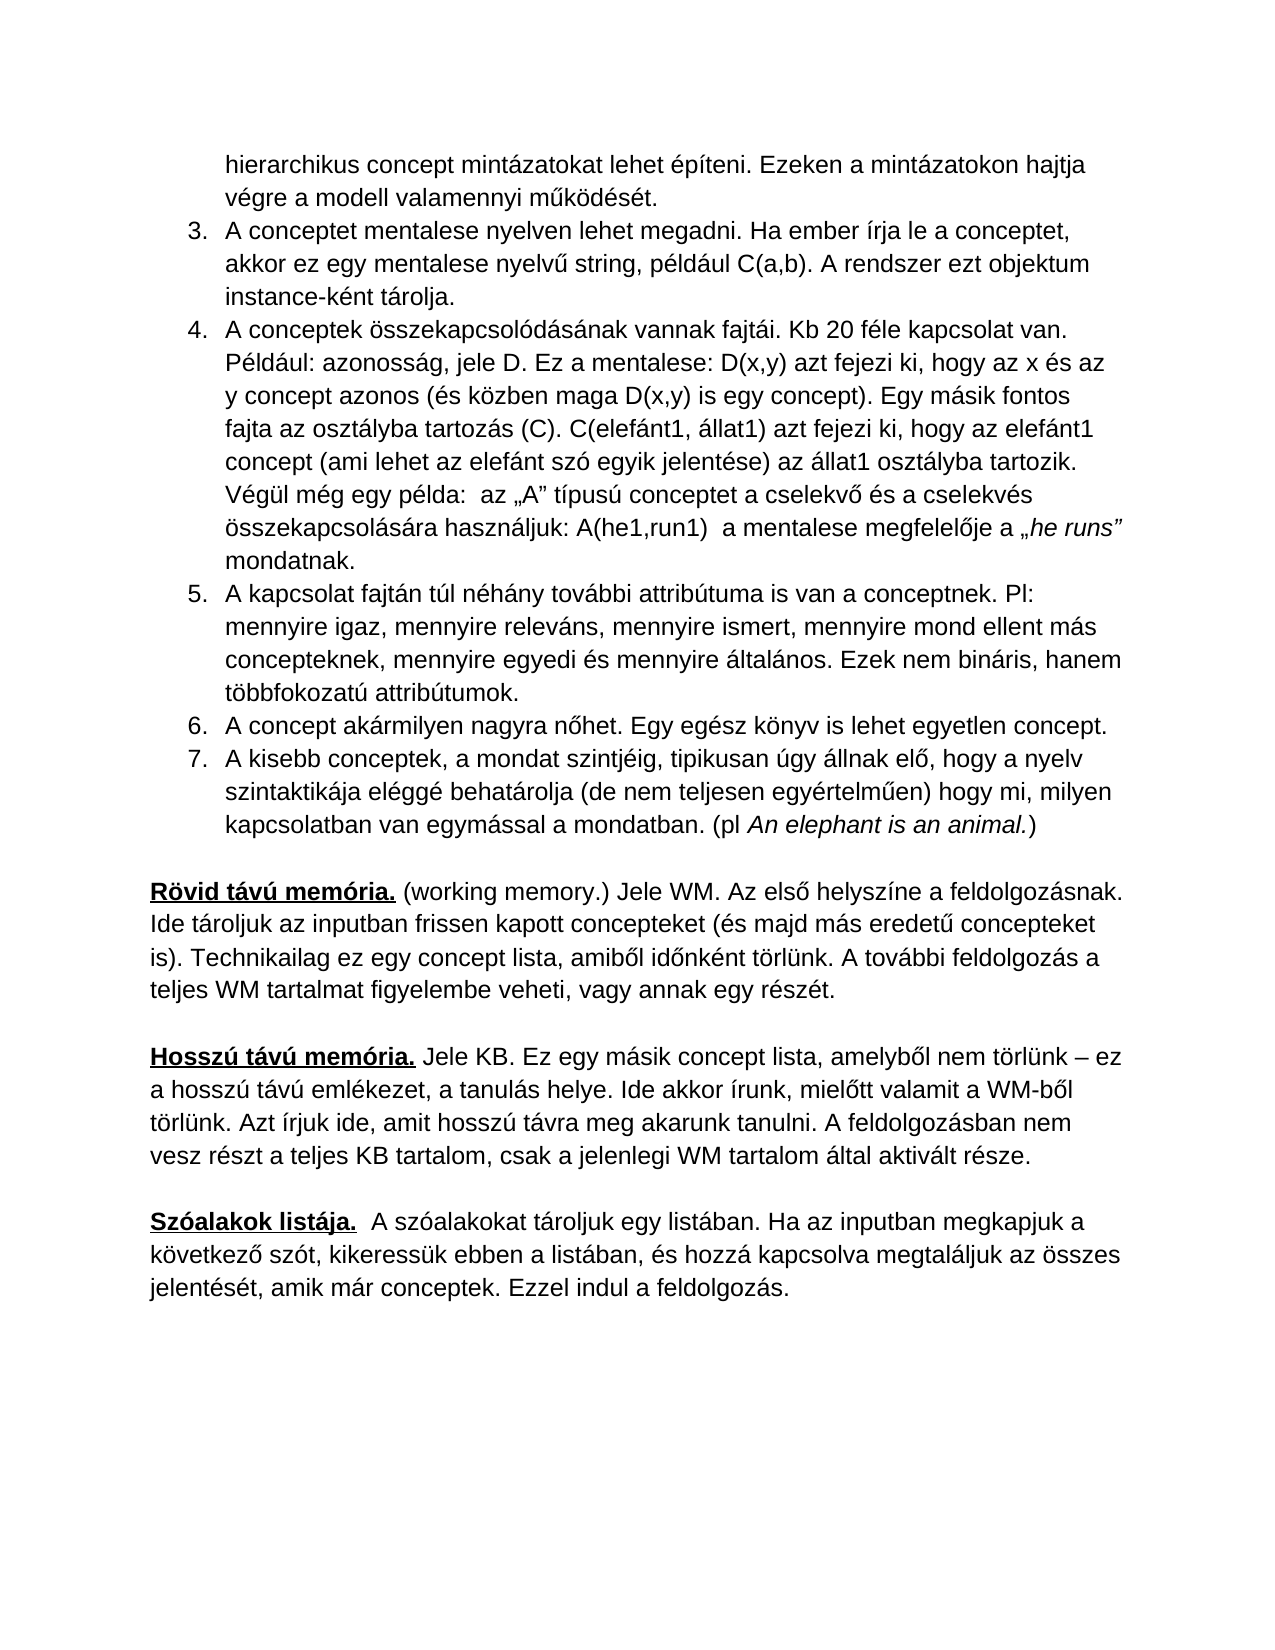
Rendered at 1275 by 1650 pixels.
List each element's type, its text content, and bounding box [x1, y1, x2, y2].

list A kapcsolat fajtán túl néhány további attribútuma is van a conceptnek. Pl: mennyire igaz, mennyire releváns, mennyire ismert, mennyire mond ellent más concepteknek, mennyire egyedi és mennyire általános. Ezek nem bináris, hanem többfokozatú attribútumok. [187, 579, 1125, 707]
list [187, 150, 1125, 212]
list A conceptek összekapcsolódásának vannak fajtái. Kb 20 féle kapcsolat van. Például: azonosság, jele D. Ez a mentalese: D(x,y) azt fejezi ki, hogy az x és az y concept azonos (és közben maga D(x,y) is egy concept). Egy másik fontos fajta az osztályba tartozás (C). C(elefánt1, állat1) azt fejezi ki, hogy az elefánt1 concept (ami lehet az elefánt szó egyik jelentése) az állat1 osztályba tartozik. Végül még egy példa: az „A” típusú conceptet a cselekvő és a cselekvés összekapcsolására használjuk: A(he1,run1) a mentalese megfelelője a „he runs” mondatnak. [187, 315, 1125, 575]
list A kisebb conceptek, a mondat szintjéig, tipikusan úgy állnak elő, hogy a nyelv szintaktikája eléggé behatárolja (de nem teljesen egyértelműen) hogy mi, milyen kapcsolatban van egymással a mondatban. (pl An elephant is an animal.) [187, 744, 1125, 839]
text Rövid távú memória. (working memory.) Jele WM. Az első helyszíne a feldolgozásnak. Ide tároljuk az inputban frissen kapott concepteket (és majd más eredetű concepteket is). Technikailag ez egy concept lista, amiből időnként törlünk. A további feldolgozás a teljes WM tartalmat figyelembe veheti, vagy annak egy részét. [150, 876, 1125, 1004]
list A conceptet mentalese nyelven lehet megadni. Ha ember írja le a conceptet, akkor ez egy mentalese nyelvű string, például C(a,b). A rendszer ezt objektum instance-ként tárolja. [187, 216, 1125, 311]
text Szóalakok listája. A szóalakokat tároljuk egy listában. Ha az inputban megkapjuk a következő szót, kikeressük ebben a listában, és hozzá kapcsolva megtaláljuk az összes jelentését, amik már conceptek. Ezzel indul a feldolgozás. [150, 1207, 1125, 1301]
text Hosszú távú memória. Jele KB. Ez egy másik concept lista, amelyből nem törlünk – ez a hosszú távú emlékezet, a tanulás helye. Ide akkor írunk, mielőtt valamit a WM-ből törlünk. Azt írjuk ide, amit hosszú távra meg akarunk tanulni. A feldolgozásban nem vesz részt a teljes KB tartalom, csak a jelenlegi WM tartalom által aktivált része. [150, 1042, 1125, 1169]
list A concept akármilyen nagyra nőhet. Egy egész könyv is lehet egyetlen concept. [187, 711, 1125, 740]
